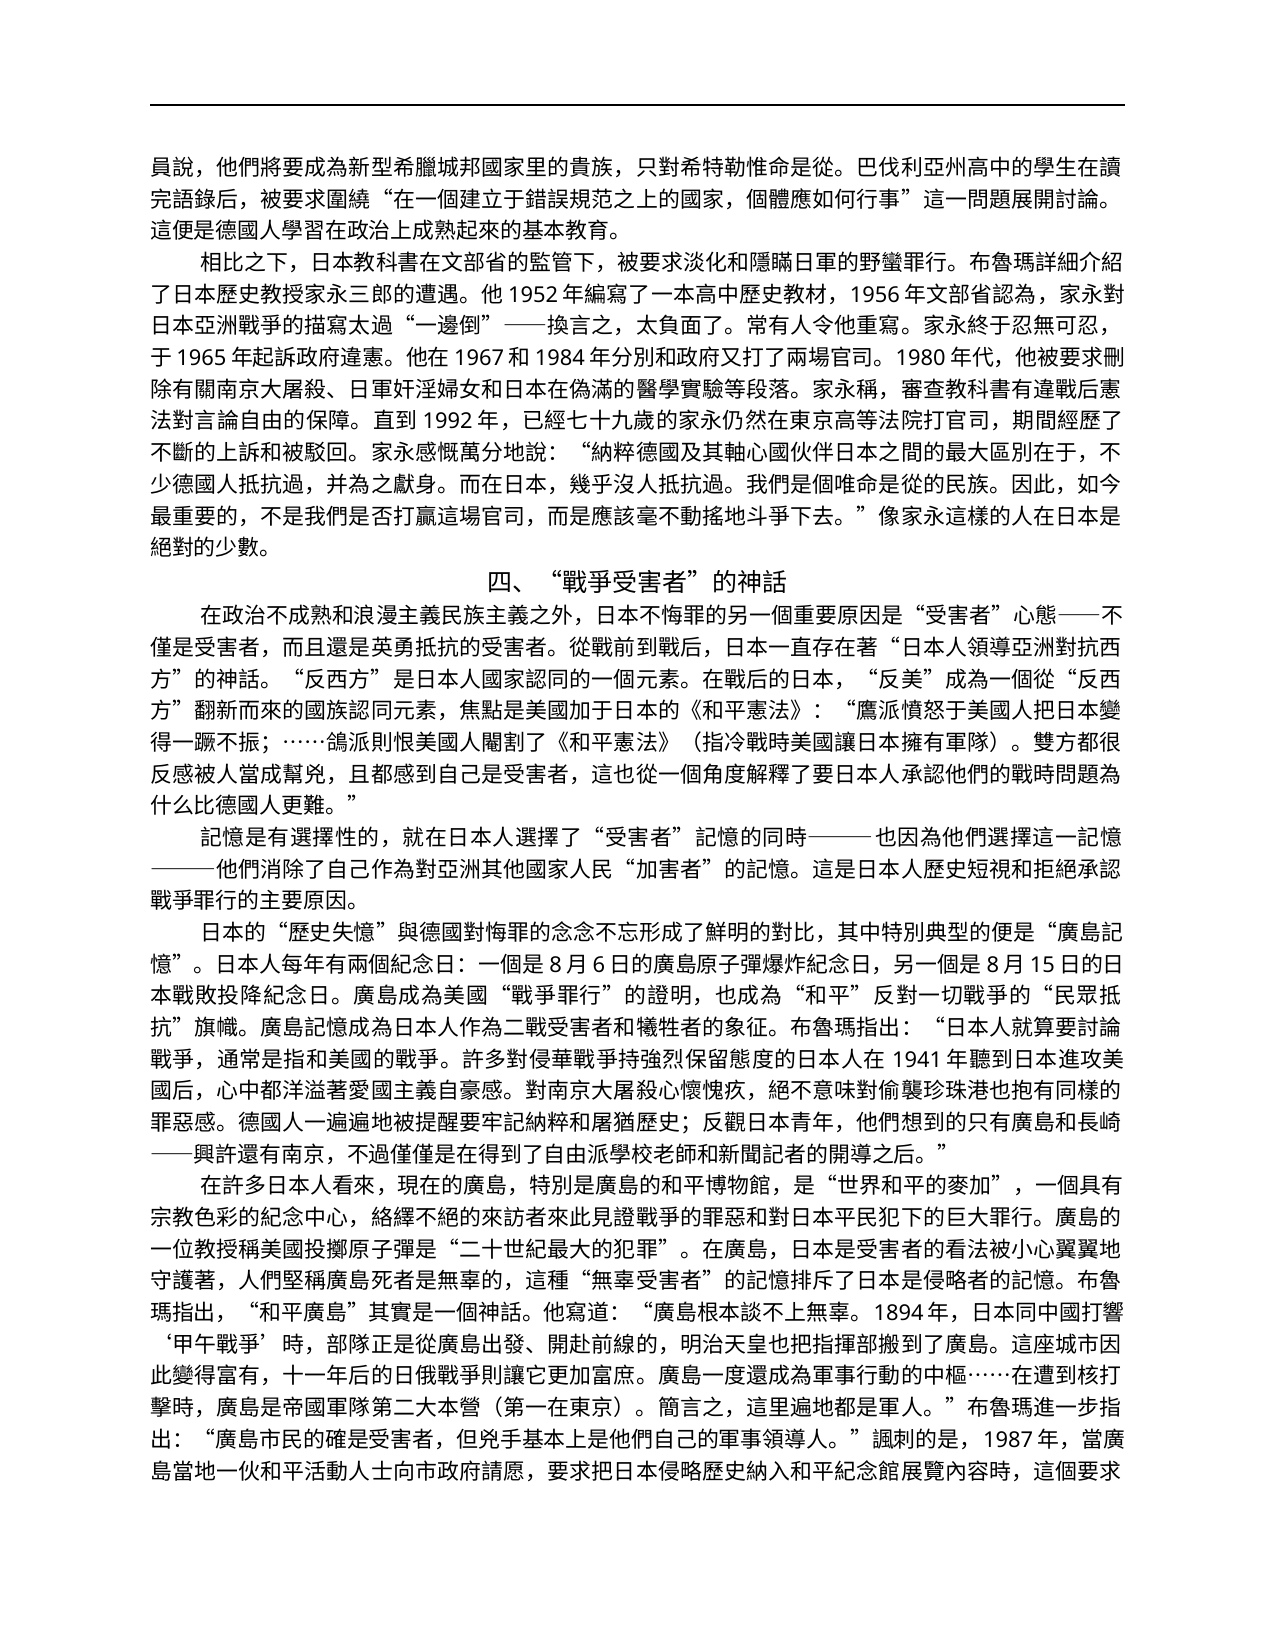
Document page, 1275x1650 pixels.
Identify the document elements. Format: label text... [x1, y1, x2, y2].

text 記憶是有選擇性的，就在日本人選擇了“受害者”記憶的同時———也因為他們選擇這一記憶———他們消除了自己作為對亞洲其他國家人民“加害者”的記憶。這是日本人歷史短視和拒絕承認戰爭罪行的主要原因。 [150, 820, 1125, 915]
text 在政治不成熟和浪漫主義民族主義之外，日本不悔罪的另一個重要原因是“受害者”心態——不僅是受害者，而且還是英勇抵抗的受害者。從戰前到戰后，日本一直存在著“日本人領導亞洲對抗西方”的神話。“反西方”是日本人國家認同的一個元素。在戰后的日本，“反美”成為一個從“反西方”翻新而來的國族認同元素，焦點是美國加于日本的《和平憲法》：“鷹派憤怒于美國人把日本變得一蹶不振；……鴿派則恨美國人閹割了《和平憲法》（指冷戰時美國讓日本擁有軍隊）。雙方都很反感被人當成幫兇，且都感到自己是受害者，這也從一個角度解釋了要日本人承認他們的戰時問題為什么比德國人更難。” [150, 598, 1125, 820]
text 日本的“歷史失憶”與德國對悔罪的念念不忘形成了鮮明的對比，其中特別典型的便是“廣島記憶”。日本人每年有兩個紀念日：一個是8月6日的廣島原子彈爆炸紀念日，另一個是8月15日的日本戰敗投降紀念日。廣島成為美國“戰爭罪行”的證明，也成為“和平”反對一切戰爭的“民眾抵抗”旗幟。廣島記憶成為日本人作為二戰受害者和犧牲者的象征。布魯瑪指出：“日本人就算要討論戰爭，通常是指和美國的戰爭。許多對侵華戰爭持強烈保留態度的日本人在1941年聽到日本進攻美國后，心中都洋溢著愛國主義自豪感。對南京大屠殺心懷愧疚，絕不意味對偷襲珍珠港也抱有同樣的罪惡感。德國人一遍遍地被提醒要牢記納粹和屠猶歷史；反觀日本青年，他們想到的只有廣島和長崎——興許還有南京，不過僅僅是在得到了自由派學校老師和新聞記者的開導之后。” [150, 915, 1125, 1168]
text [150, 1168, 1125, 1485]
text 相比之下，日本教科書在文部省的監管下，被要求淡化和隱瞞日軍的野蠻罪行。布魯瑪詳細介紹了日本歷史教授家永三郎的遭遇。他1952年編寫了一本高中歷史教材，1956年文部省認為，家永對日本亞洲戰爭的描寫太過“一邊倒”——換言之，太負面了。常有人令他重寫。家永終于忍無可忍，于1965年起訴政府違憲。他在1967和1984年分別和政府又打了兩場官司。1980年代，他被要求刪除有關南京大屠殺、日軍奸淫婦女和日本在偽滿的醫學實驗等段落。家永稱，審查教科書有違戰后憲法對言論自由的保障。直到1992年，已經七十九歲的家永仍然在東京高等法院打官司，期間經歷了不斷的上訴和被駁回。家永感慨萬分地說：“納粹德國及其軸心國伙伴日本之間的最大區別在于，不少德國人抵抗過，并為之獻身。而在日本，幾乎沒人抵抗過。我們是個唯命是從的民族。因此，如今最重要的，不是我們是否打贏這場官司，而是應該毫不動搖地斗爭下去。”像家永這樣的人在日本是絕對的少數。 [150, 245, 1125, 562]
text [150, 150, 1125, 245]
text 四、“戰爭受害者”的神話 [150, 562, 1125, 598]
